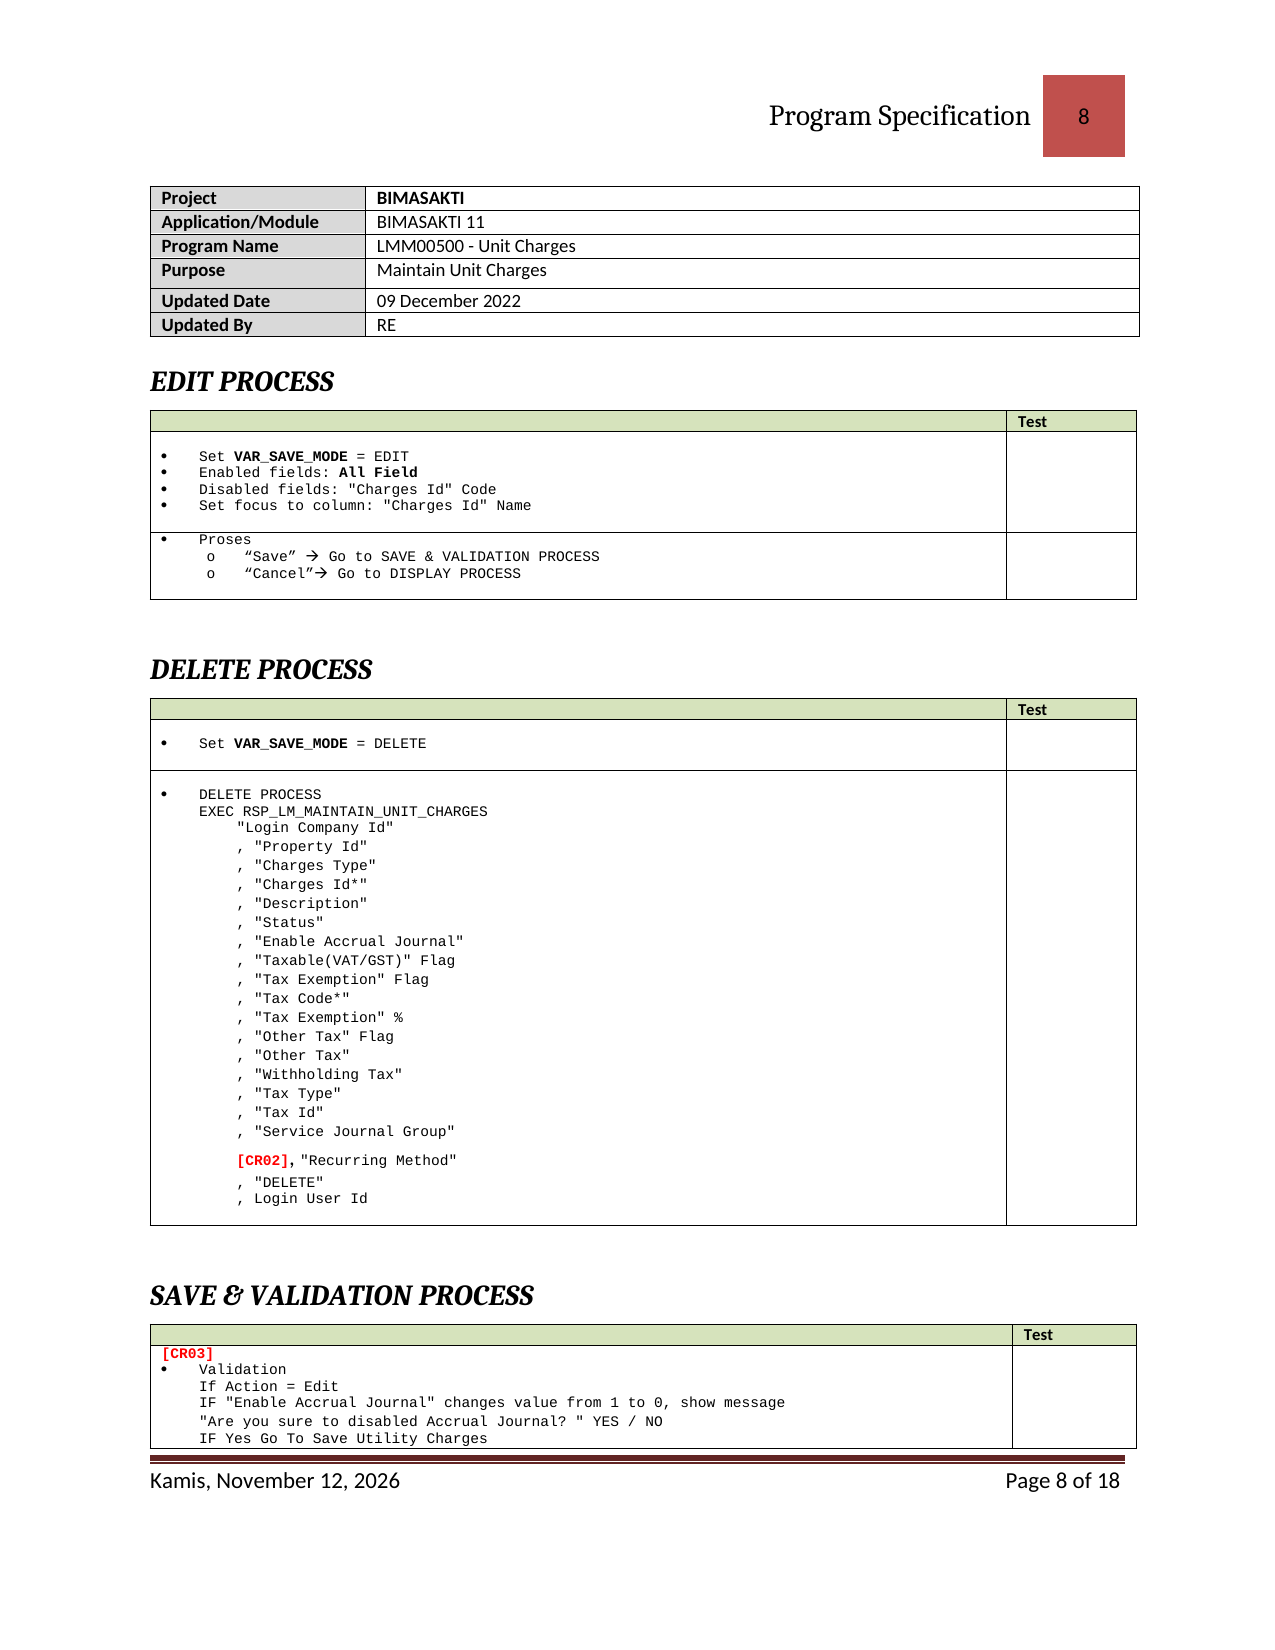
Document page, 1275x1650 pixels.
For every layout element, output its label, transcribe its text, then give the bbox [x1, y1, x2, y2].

table_cell [1007, 533, 1136, 599]
table_cell Proses “Save” Go to SAVE & VALIDATION PROCESS “Cancel” Go to DISPLAY PROCESS [151, 533, 1006, 599]
subtitle SAVE & VALIDATION PROCESS [150, 1279, 1125, 1312]
table_header [151, 1325, 1012, 1345]
table_cell Set VAR_SAVE_MODE = EDIT Enabled fields: All Field Disabled fields: "Charges Id" Code Set focus to column: "Charges Id" Name [151, 432, 1006, 532]
table_header [151, 699, 1006, 719]
subtitle EDIT PROCESS [150, 365, 1125, 398]
table_cell Set VAR_SAVE_MODE = DELETE [151, 720, 1006, 770]
table_cell [1007, 432, 1136, 532]
table_cell [1007, 771, 1136, 1225]
subtitle DELETE PROCESS [150, 653, 1125, 686]
table_header Test [1013, 1325, 1136, 1345]
table_cell DELETE PROCESS EXEC RSP_LM_MAINTAIN_UNIT_CHARGES "Login Company Id" , "Property Id" , "Charges Type" , "Charges Id*" , "Description" , "Status" , "Enable Accrual Journal" , "Taxable(VAT/GST)" Flag , "Tax Exemption" Flag , "Tax Code*" , "Tax Exemption" % , "Other Tax" Flag , "Other Tax" , "Withholding Tax" , "Tax Type" , "Tax Id" , "Service Journal Group" [CR02], "Recurring Method" , "DELETE" , Login User Id [151, 771, 1006, 1225]
table_header Test [1007, 411, 1136, 431]
table_header Test [1007, 699, 1136, 719]
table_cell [151, 1346, 1012, 1448]
table_header [151, 411, 1006, 431]
table_cell [1013, 1346, 1136, 1448]
table_cell [1007, 720, 1136, 770]
